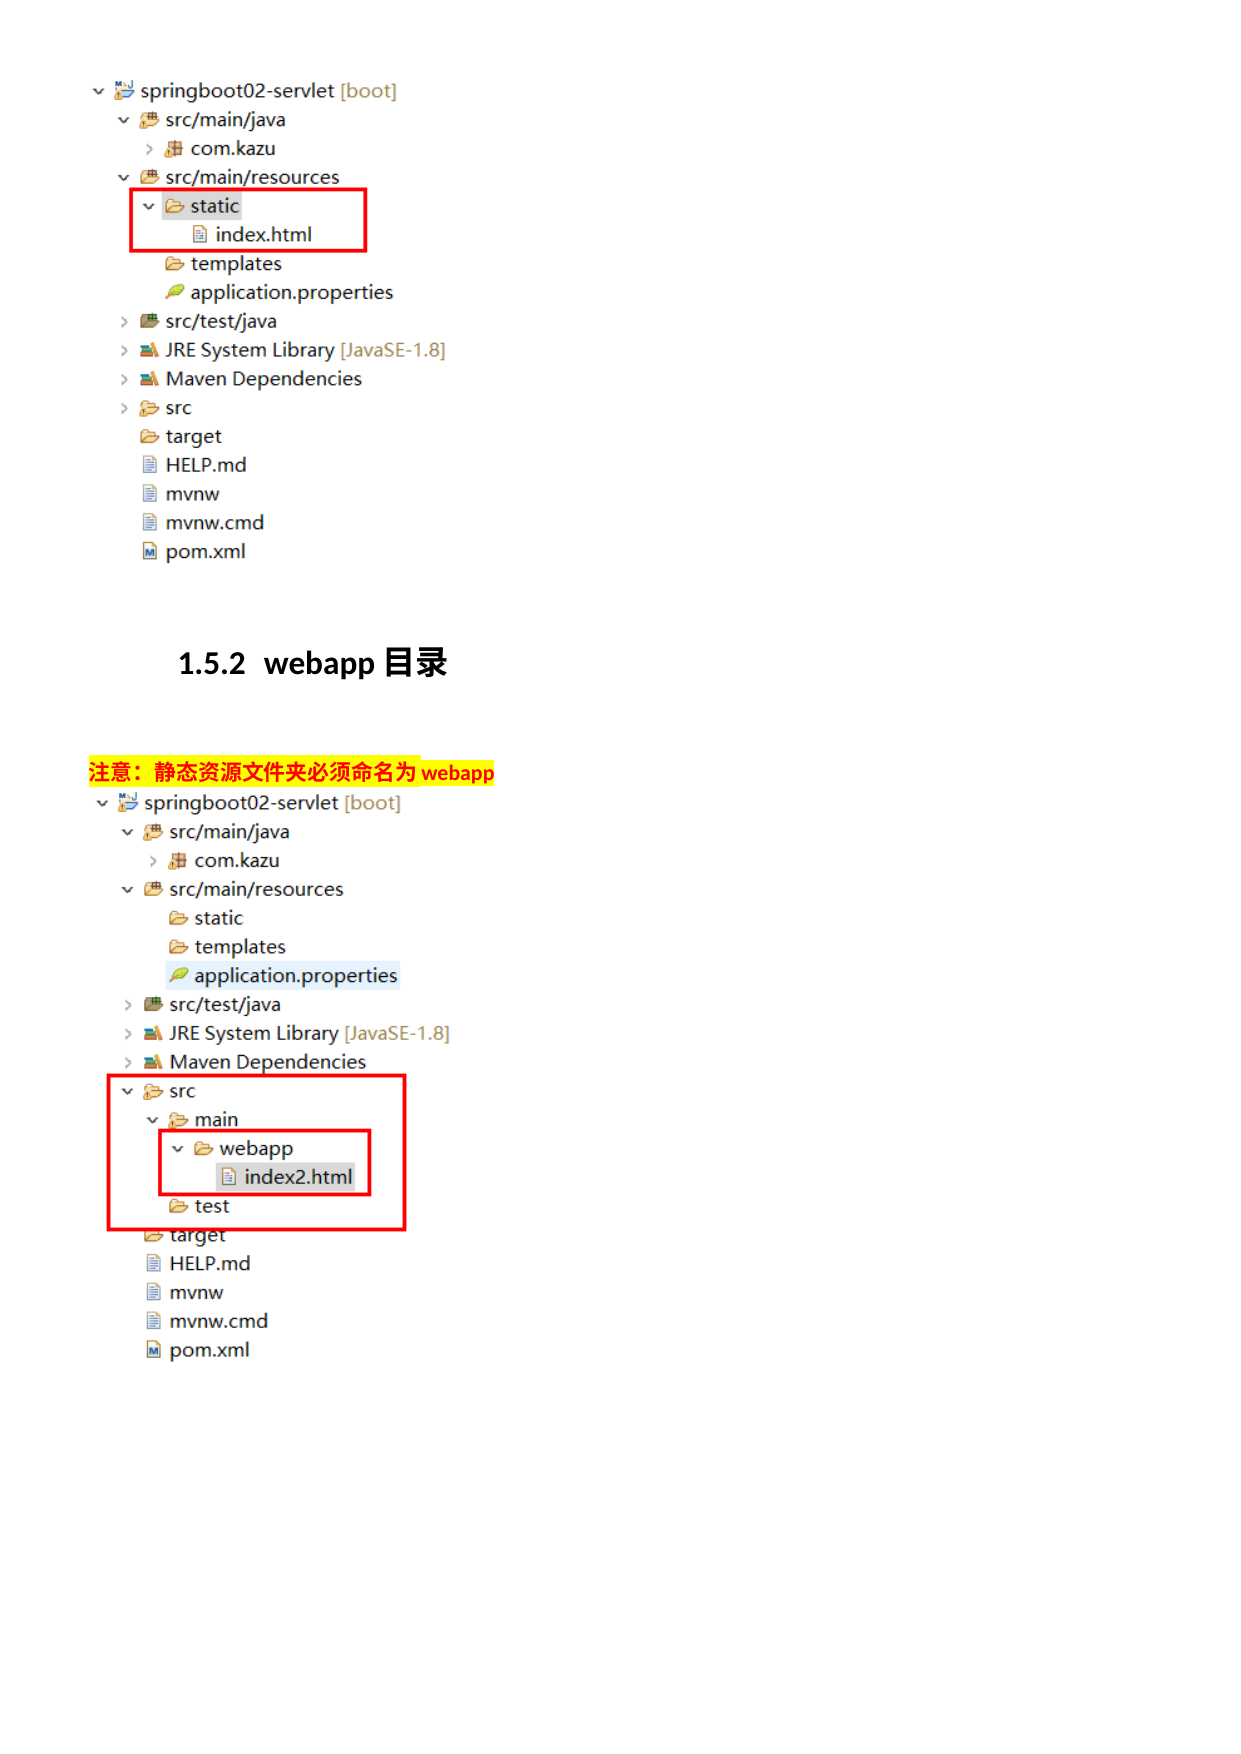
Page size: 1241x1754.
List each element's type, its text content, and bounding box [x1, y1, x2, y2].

text 注意：静态资源文件夹必须命名为webapp [421, 755, 1167, 787]
picture [88, 80, 460, 577]
picture [88, 787, 478, 1373]
subtitle webapp目录 [177, 628, 1167, 693]
